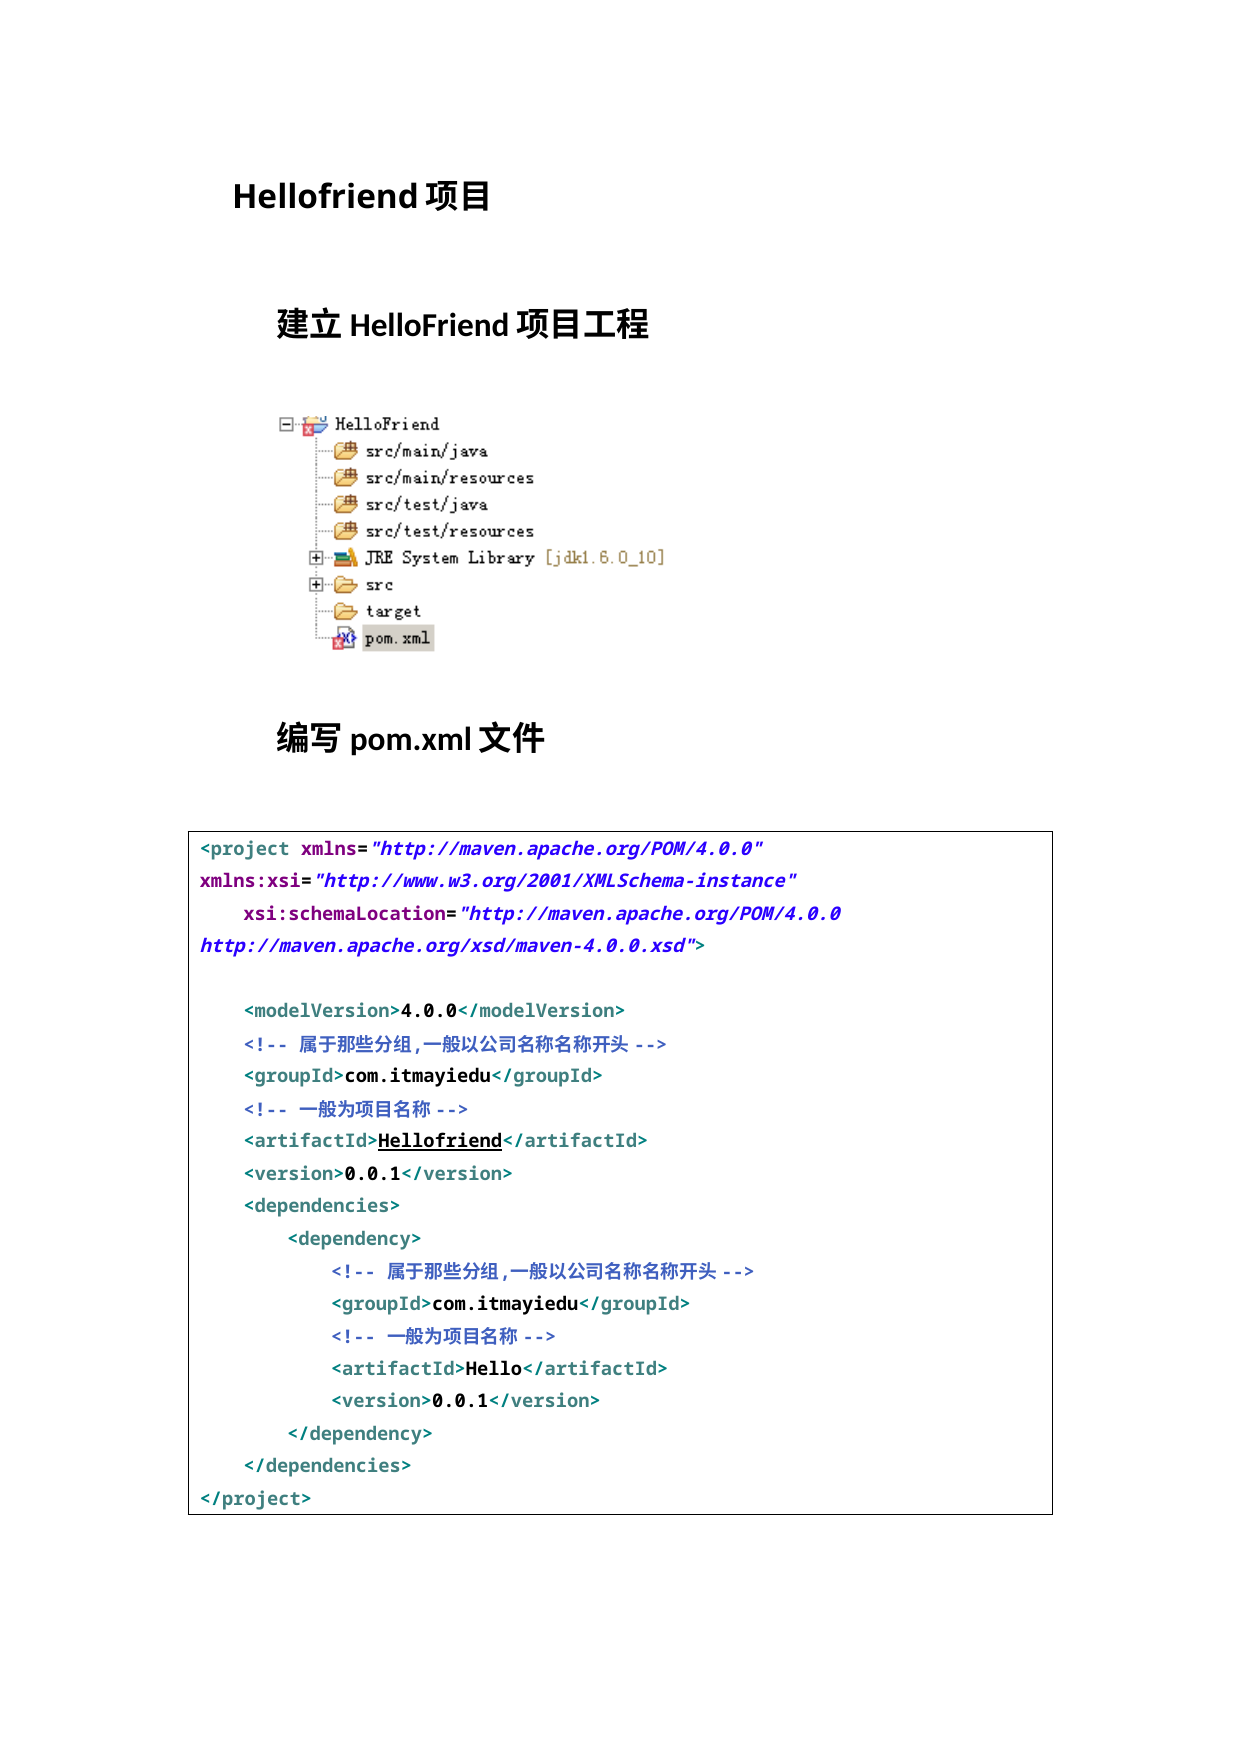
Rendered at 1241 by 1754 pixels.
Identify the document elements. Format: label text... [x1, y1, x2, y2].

subtitle Hellofriend项目 [232, 162, 1053, 227]
table_header <project xmlns="http://maven.apache.org/POM/4.0.0" xmlns:xsi="http://www.w3.org/2001/XMLSchema-instance" xsi:schemaLocation="http://maven.apache.org/POM/4.0.0 http://maven.apache.org/xsd/maven-4.0.0.xsd"> <modelVersion>4.0.0</modelVersion> <!-- 属于那些分组,一般以公司名称名称开头 --> <groupId>com.itmayiedu</groupId> <!-- 一般为项目名称 --> <artifactId>Hellofriend</artifactId> <version>0.0.1</version> <dependencies> <dependency> <!-- 属于那些分组,一般以公司名称名称开头 --> <groupId>com.itmayiedu</groupId> <!-- 一般为项目名称 --> <artifactId>Hello</artifactId> <version>0.0.1</version> </dependency> </dependencies> </project> [189, 832, 1052, 1514]
subtitle 建立HelloFriend项目工程 [276, 289, 1053, 354]
subtitle 编写pom.xml文件 [276, 704, 1053, 769]
picture [275, 416, 682, 661]
